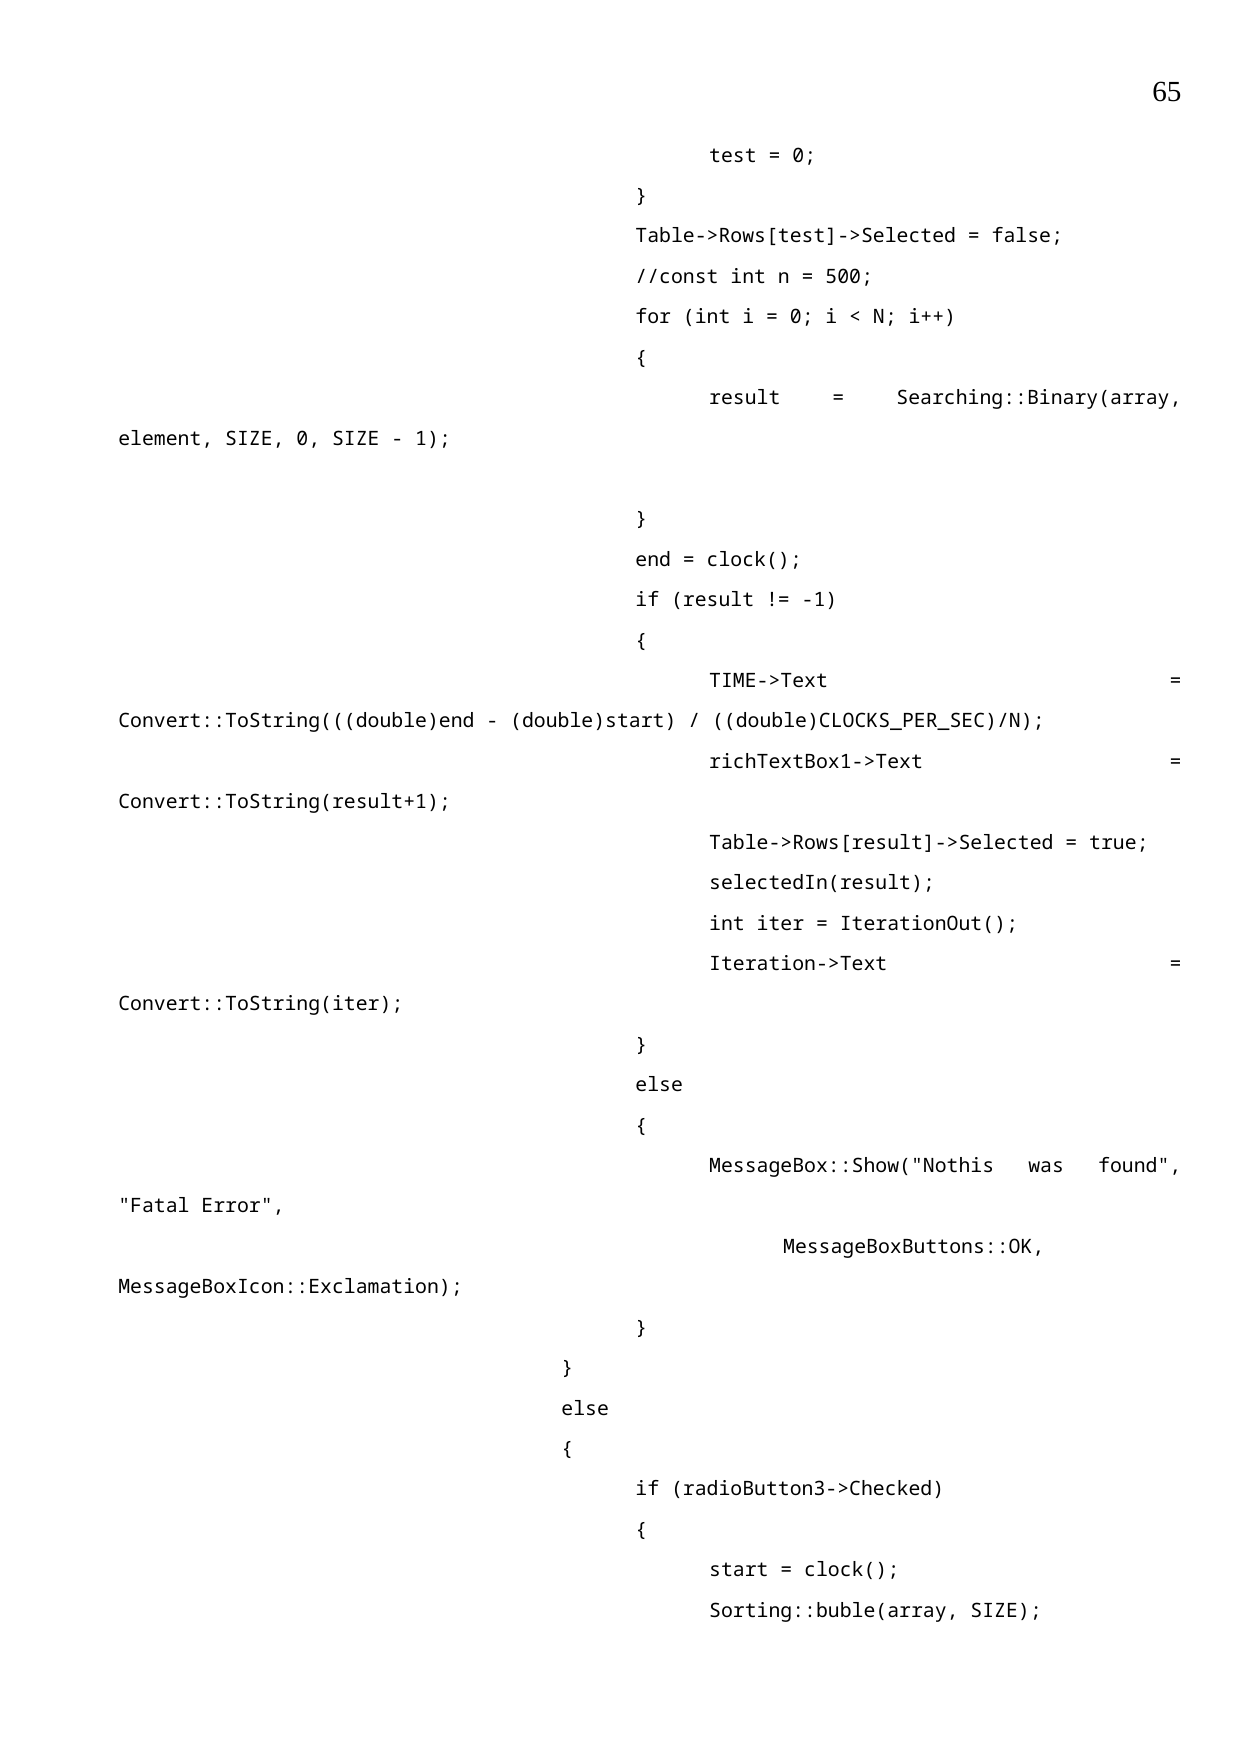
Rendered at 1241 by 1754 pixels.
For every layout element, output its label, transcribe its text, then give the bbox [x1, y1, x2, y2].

text Table->Rows[test]->Selected = false; [118, 222, 1181, 249]
text } [118, 1353, 1181, 1380]
text { [118, 626, 1181, 653]
text else [118, 1394, 1181, 1421]
text for (int i = 0; i < N; i++) [118, 303, 1181, 329]
text } [118, 505, 1181, 532]
text Sorting::buble(array, SIZE); [118, 1596, 1181, 1623]
text result = Searching::Binary(array, element, SIZE, 0, SIZE - 1); [118, 383, 1181, 451]
text { [118, 1111, 1181, 1138]
text } [118, 1313, 1181, 1340]
text //const int n = 500; [118, 262, 1181, 289]
text { [118, 1515, 1181, 1542]
text test = 0; [118, 141, 1181, 168]
text end = clock(); [118, 545, 1181, 572]
text { [118, 1434, 1181, 1461]
text else [118, 1071, 1181, 1097]
text start = clock(); [118, 1556, 1181, 1582]
text int iter = IterationOut(); [118, 909, 1181, 936]
text richTextBox1->Text = Convert::ToString(result+1); [118, 747, 1181, 814]
text TIME->Text = Convert::ToString(((double)end - (double)start) / ((double)CLOCKS_PER_SEC)/N); [118, 666, 1181, 734]
text MessageBox::Show("Nothis was found", "Fatal Error", [118, 1151, 1181, 1219]
text Table->Rows[result]->Selected = true; [118, 828, 1181, 855]
text } [118, 1030, 1181, 1057]
text MessageBoxButtons::OK, MessageBoxIcon::Exclamation); [118, 1232, 1181, 1299]
text if (result != -1) [118, 586, 1181, 612]
text } [118, 181, 1181, 208]
text if (radioButton3->Checked) [118, 1475, 1181, 1502]
text selectedIn(result); [118, 868, 1181, 895]
text { [118, 343, 1181, 370]
text Iteration->Text = Convert::ToString(iter); [118, 949, 1181, 1017]
